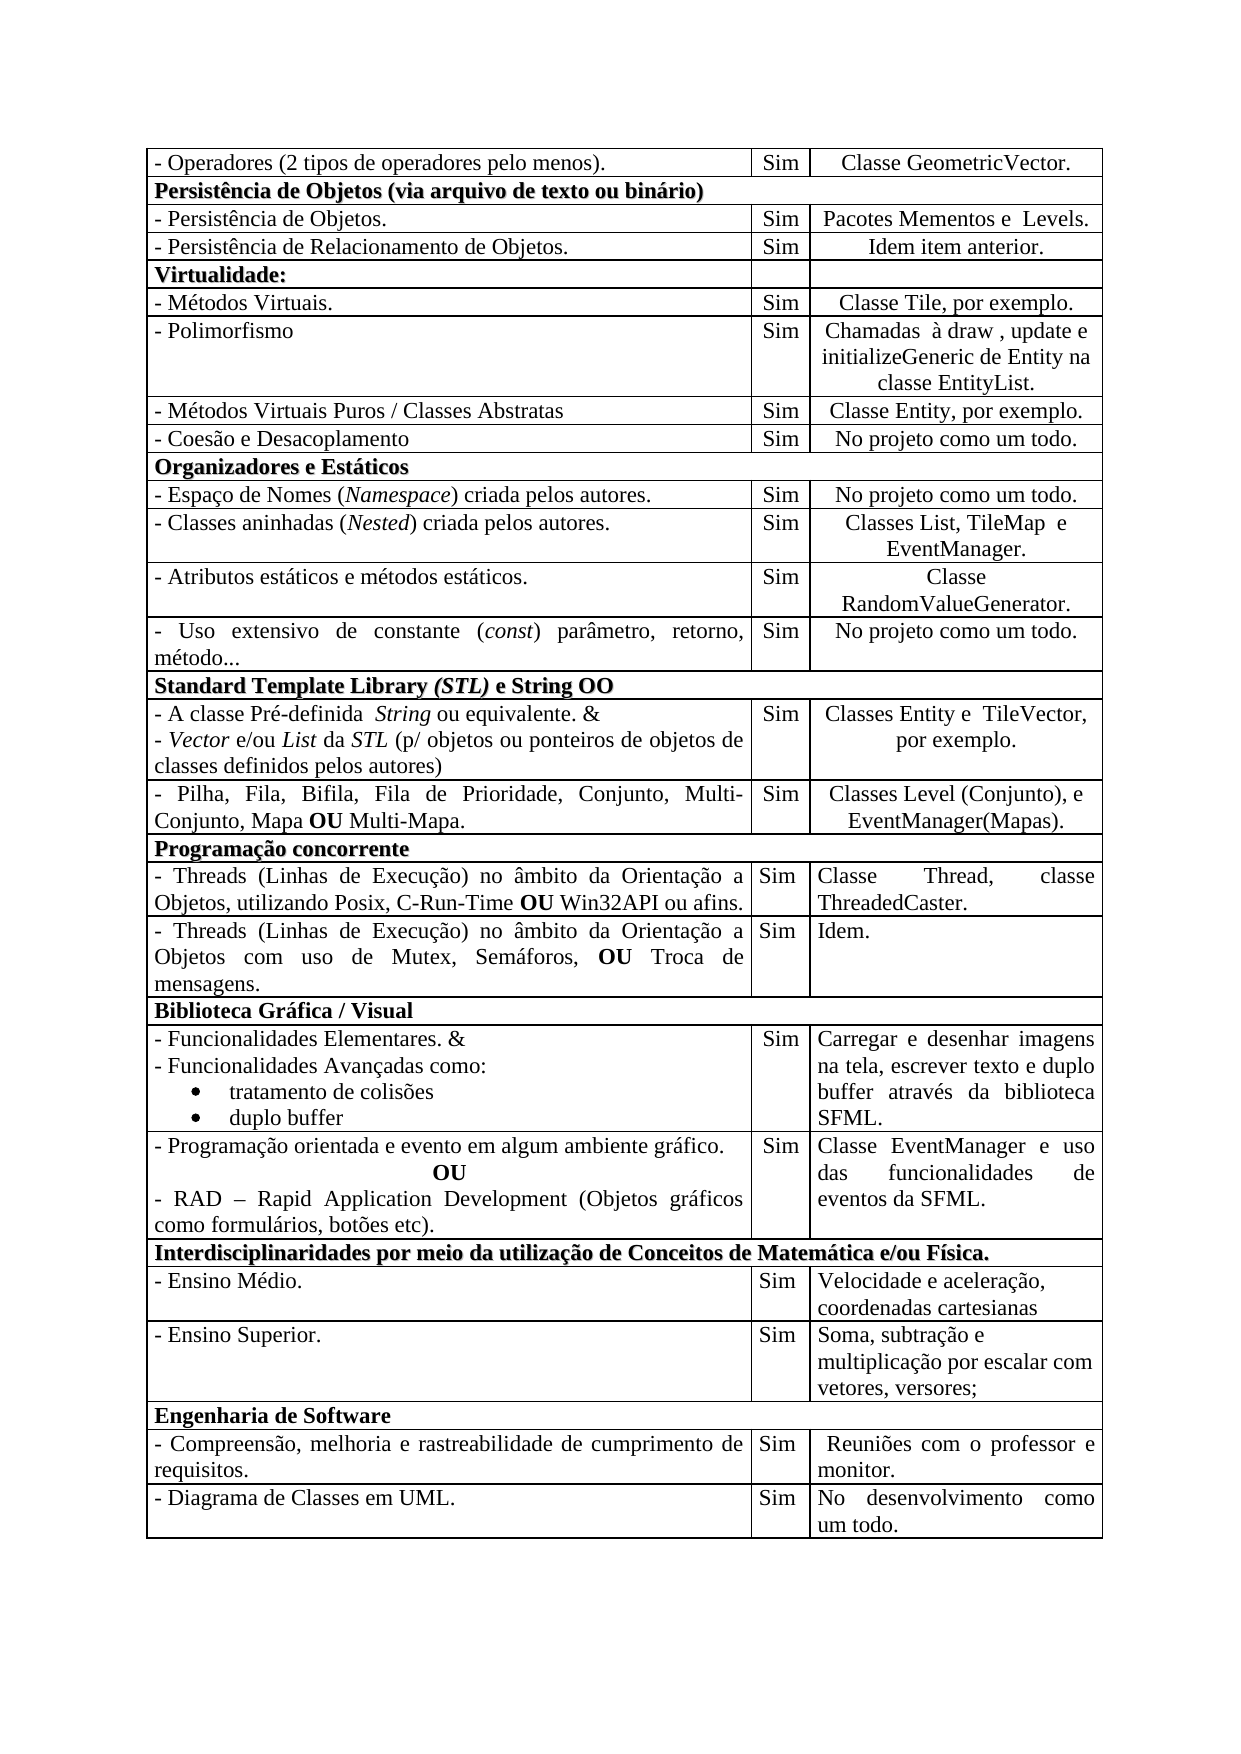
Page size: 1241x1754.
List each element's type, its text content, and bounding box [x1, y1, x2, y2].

table_cell Sim [752, 1485, 809, 1537]
table_cell - Persistência de Relacionamento de Objetos. [148, 233, 751, 259]
table_cell - Funcionalidades Elementares. & - Funcionalidades Avançadas como: tratamento de colisões duplo buffer [148, 1026, 751, 1131]
table_cell Classe EventManager e uso das funcionalidades de eventos da SFML. [811, 1132, 1102, 1238]
table_cell - A classe Pré-definida String ou equivalente. & - Vector e/ou List da STL (p/ objetos ou ponteiros de objetos de classes definidos pelos autores) [148, 700, 751, 779]
table_cell No projeto como um todo. [811, 481, 1102, 507]
table_cell Soma, subtração e multiplicação por escalar com vetores, versores; [811, 1322, 1102, 1401]
table_cell Sim [752, 1132, 809, 1238]
table_cell Classes List, TileMap e EventManager. [811, 509, 1102, 562]
table_cell Sim [752, 481, 809, 507]
table_cell No projeto como um todo. [811, 425, 1102, 452]
table_cell Sim [752, 397, 809, 424]
table_cell Idem item anterior. [811, 233, 1102, 259]
table_cell Sim [752, 289, 809, 315]
table_cell Organizadores e Estáticos [148, 453, 1102, 479]
table_cell - Métodos Virtuais Puros / Classes Abstratas [148, 397, 751, 424]
table_cell Carregar e desenhar imagens na tela, escrever texto e duplo buffer através da biblioteca SFML. [811, 1026, 1102, 1131]
table_cell - Compreensão, melhoria e rastreabilidade de cumprimento de requisitos. [148, 1430, 751, 1483]
table_cell Engenharia de Software [148, 1402, 1102, 1428]
table_cell - Persistência de Objetos. [148, 205, 751, 231]
table_cell Classe RandomValueGenerator. [811, 563, 1102, 616]
table_cell Classe Entity, por exemplo. [811, 397, 1102, 424]
table_cell Velocidade e aceleração, coordenadas cartesianas [811, 1267, 1102, 1320]
table_cell Programação concorrente [148, 835, 1102, 861]
table_cell No desenvolvimento como um todo. [811, 1485, 1102, 1537]
table_cell Sim [752, 1430, 809, 1483]
table_cell - Polimorfismo [148, 317, 751, 396]
table_cell Sim [752, 1322, 809, 1401]
table_cell - Classes aninhadas (Nested) criada pelos autores. [148, 509, 751, 562]
table_cell Classes Level (Conjunto), e EventManager(Mapas). [811, 781, 1102, 833]
table_cell Sim [752, 425, 809, 452]
table_cell Classe Tile, por exemplo. [811, 289, 1102, 315]
table_cell Persistência de Objetos (via arquivo de texto ou binário) [148, 177, 1102, 203]
table_cell Sim [752, 781, 809, 833]
table_cell Sim [752, 1267, 809, 1320]
table_cell - Coesão e Desacoplamento [148, 425, 751, 452]
table_cell - Espaço de Nomes (Namespace) criada pelos autores. [148, 481, 751, 507]
table_cell Interdisciplinaridades por meio da utilização de Conceitos de Matemática e/ou Física. [148, 1240, 1102, 1266]
table_cell Reuniões com o professor e monitor. [811, 1430, 1102, 1483]
table_cell Sim [752, 917, 809, 996]
table_cell Classe GeometricVector. [811, 149, 1102, 176]
table_cell Sim [752, 700, 809, 779]
table_cell Sim [752, 233, 809, 259]
table_cell - Uso extensivo de constante (const) parâmetro, retorno, método... [148, 618, 751, 670]
table_cell Classes Entity e TileVector, por exemplo. [811, 700, 1102, 779]
table_cell [811, 261, 1102, 287]
table_cell Biblioteca Gráfica / Visual [148, 998, 1102, 1024]
table_cell - Programação orientada e evento em algum ambiente gráfico. OU - RAD – Rapid Application Development (Objetos gráficos como formulários, botões etc). [148, 1132, 751, 1238]
table_cell Classe Thread, classe ThreadedCaster. [811, 863, 1102, 915]
table_cell - Atributos estáticos e métodos estáticos. [148, 563, 751, 616]
table_cell Virtualidade: [148, 261, 751, 287]
table_cell Sim [752, 509, 809, 562]
table_cell Sim [752, 863, 809, 915]
table_cell - Métodos Virtuais. [148, 289, 751, 315]
table_cell - Operadores (2 tipos de operadores pelo menos). [148, 149, 751, 176]
table_cell Chamadas à draw , update e initializeGeneric de Entity na classe EntityList. [811, 317, 1102, 396]
table_cell - Ensino Superior. [148, 1322, 751, 1401]
table_cell Sim [752, 317, 809, 396]
table_cell Pacotes Mementos e Levels. [811, 205, 1102, 231]
table_cell - Threads (Linhas de Execução) no âmbito da Orientação a Objetos, utilizando Posix, C-Run-Time OU Win32API ou afins. [148, 863, 751, 915]
table_cell Sim [752, 205, 809, 231]
table_cell - Ensino Médio. [148, 1267, 751, 1320]
table_cell Idem. [811, 917, 1102, 996]
table_cell [752, 261, 809, 287]
table_cell - Diagrama de Classes em UML. [148, 1485, 751, 1537]
table_cell - Threads (Linhas de Execução) no âmbito da Orientação a Objetos com uso de Mutex, Semáforos, OU Troca de mensagens. [148, 917, 751, 996]
table_cell Sim [752, 618, 809, 670]
table_cell Sim [752, 149, 809, 176]
table_cell Sim [752, 1026, 809, 1131]
table_cell Standard Template Library (STL) e String OO [148, 672, 1102, 698]
table_cell Sim [752, 563, 809, 616]
table_cell No projeto como um todo. [811, 618, 1102, 670]
table_cell - Pilha, Fila, Bifila, Fila de Prioridade, Conjunto, Multi-Conjunto, Mapa OU Multi-Mapa. [148, 781, 751, 833]
